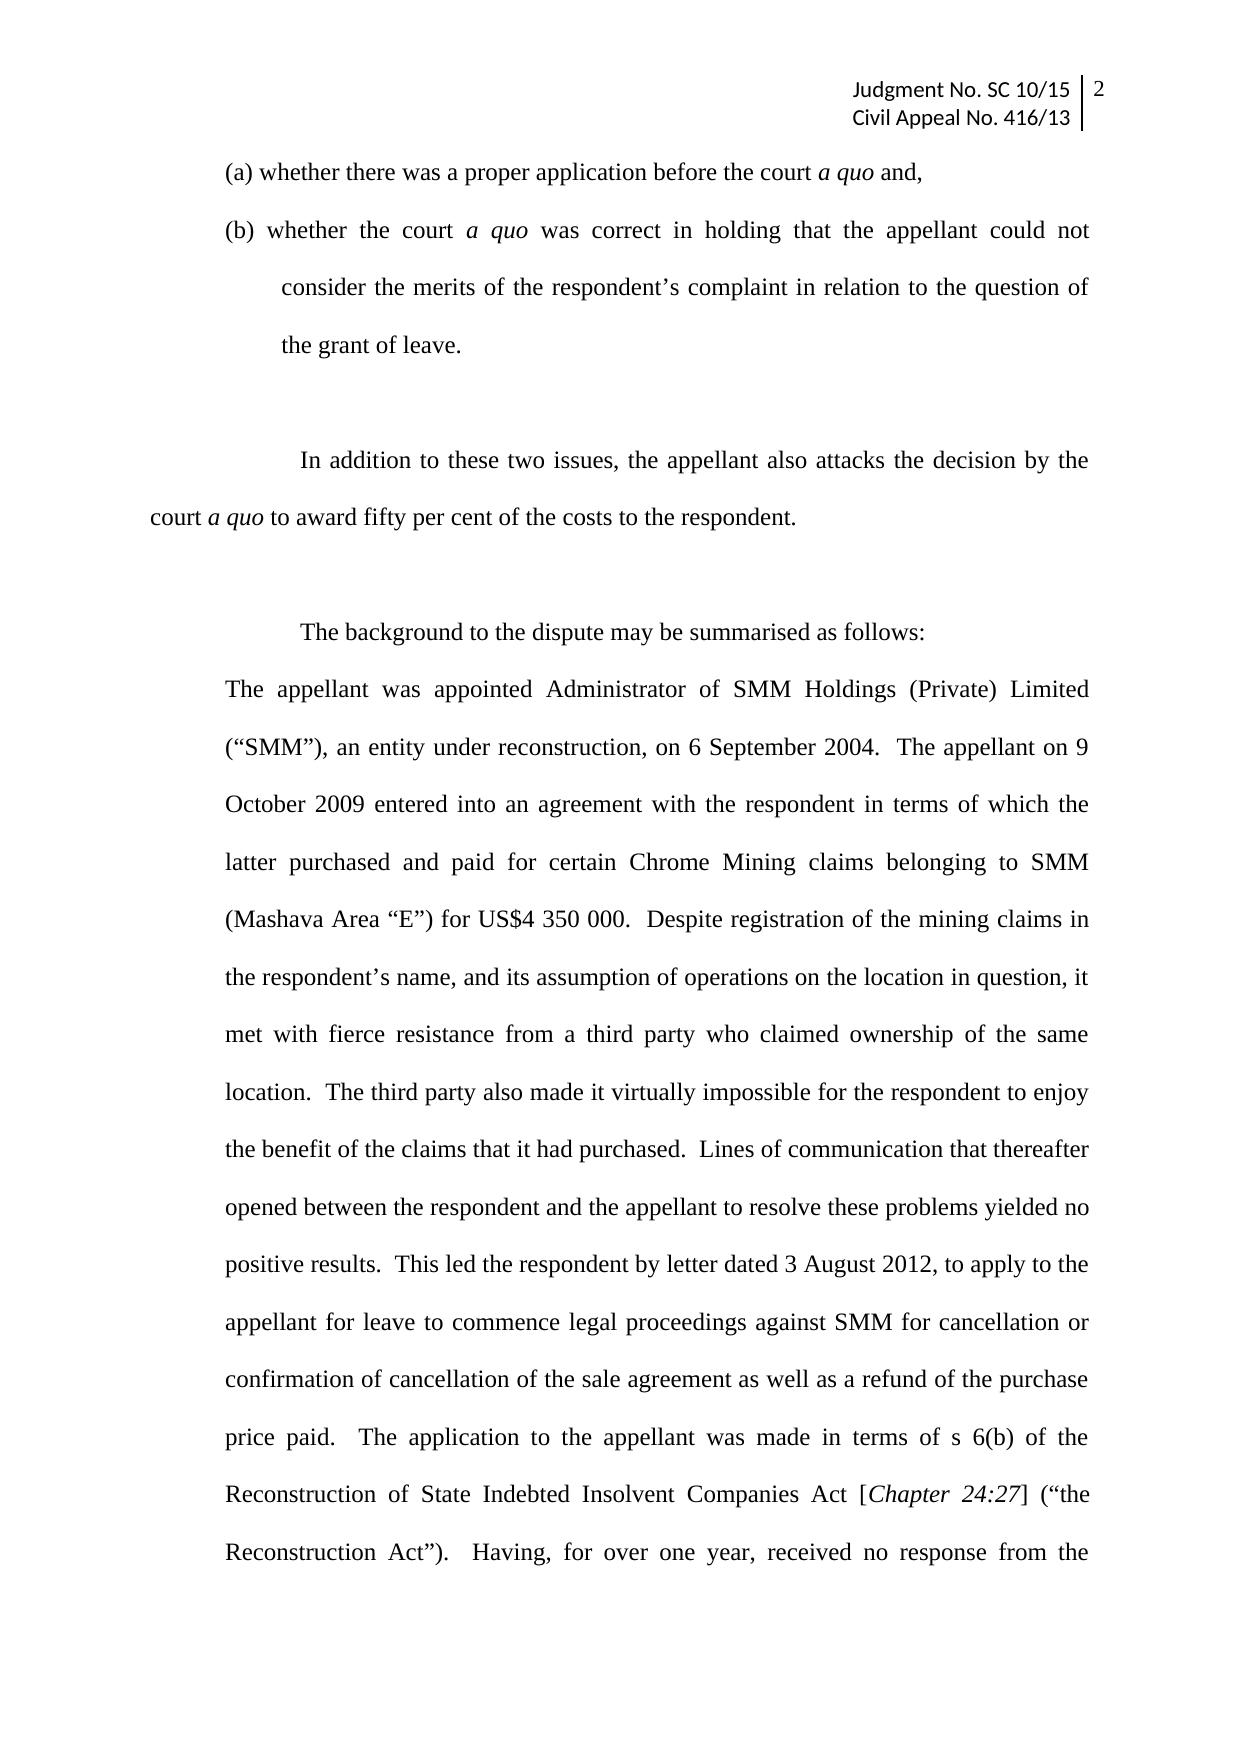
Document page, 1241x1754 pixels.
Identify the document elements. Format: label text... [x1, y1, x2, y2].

text The background to the dispute may be summarised as follows: [150, 617, 1090, 645]
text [225, 674, 1090, 1565]
text (b) whether the court a quo was correct in holding that the appellant could not consider the merits of the respondent’s complaint in relation to the question of the grant of leave. [225, 215, 1090, 359]
text (a) whether there was a proper application before the court a quo and, [225, 157, 1090, 186]
text In addition to these two issues, the appellant also attacks the decision by the court a quo to award fifty per cent of the costs to the respondent. [150, 445, 1090, 531]
